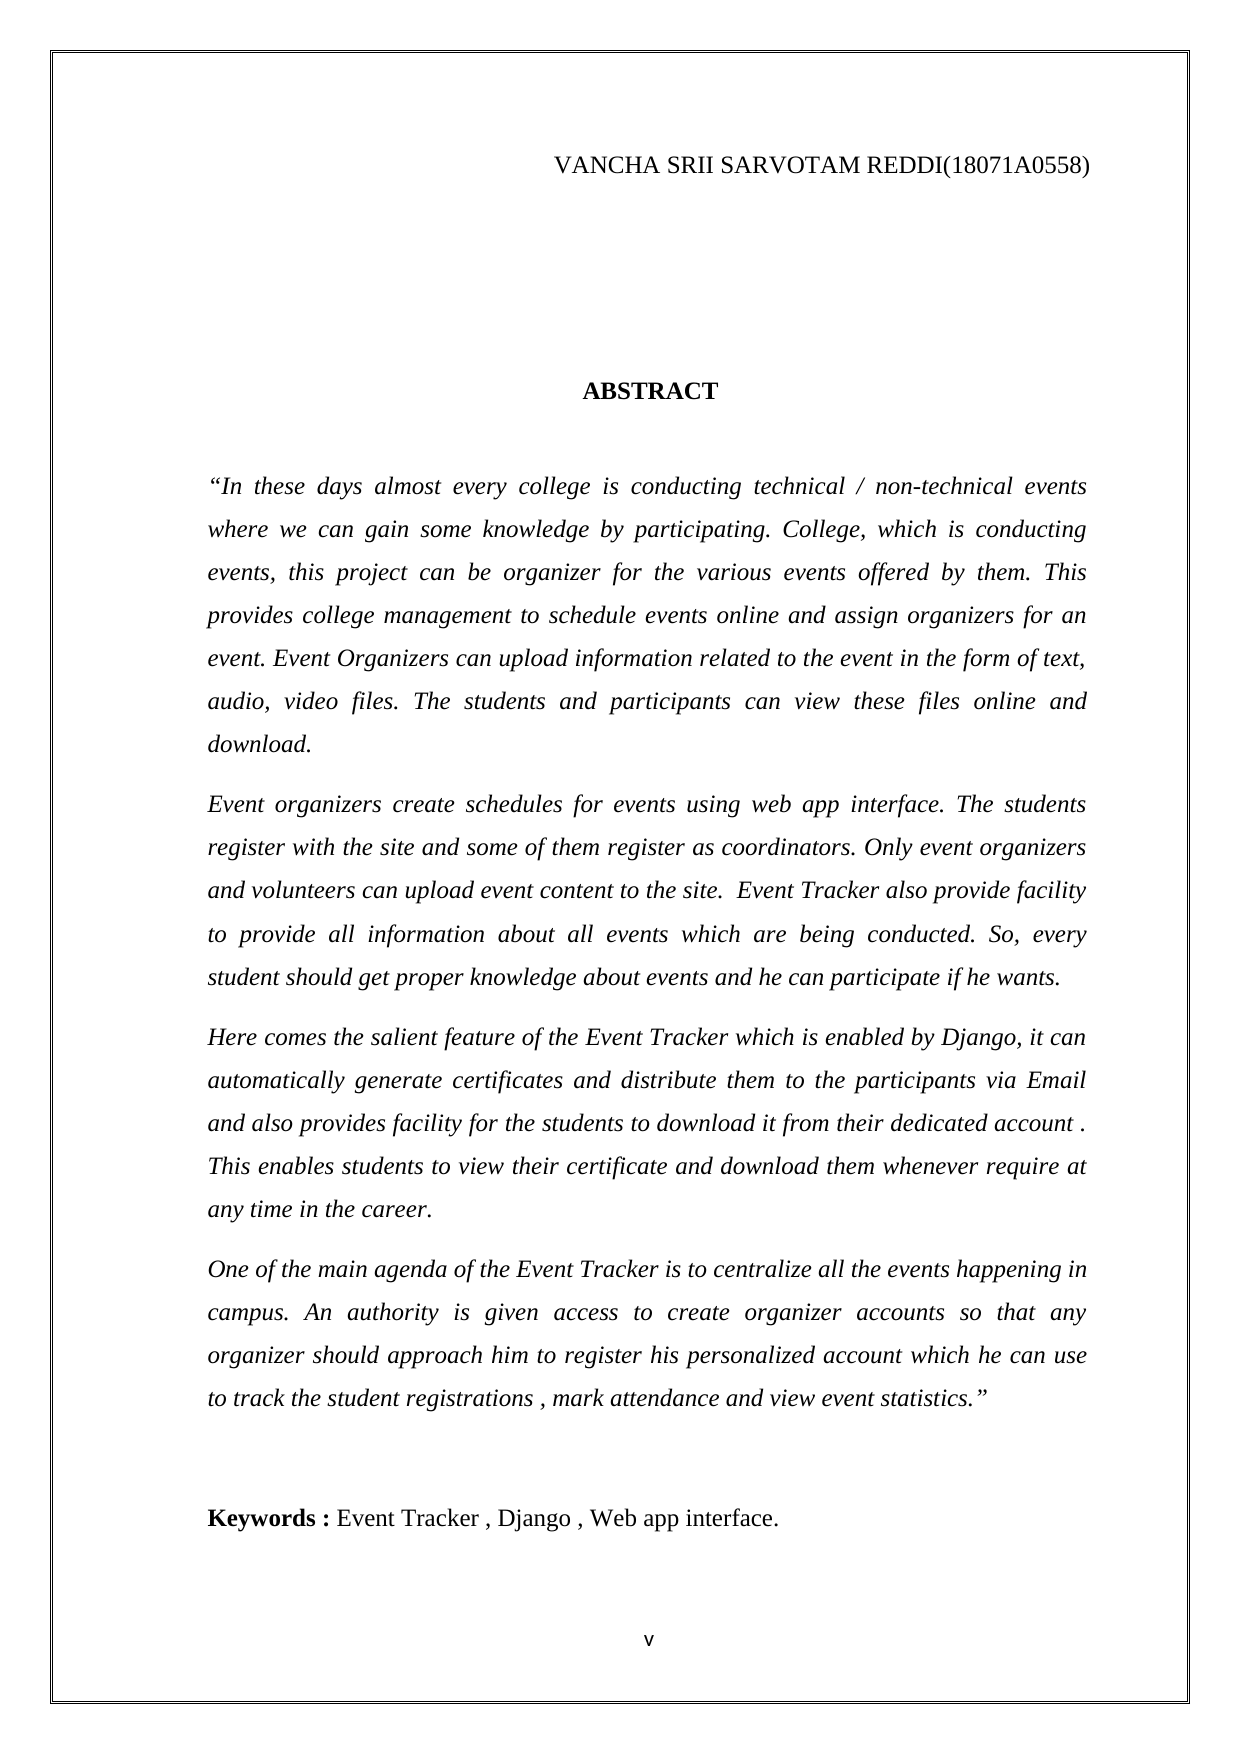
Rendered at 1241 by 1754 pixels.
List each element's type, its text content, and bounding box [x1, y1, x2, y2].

text VANCHA SRII SARVOTAM REDDI(18071A0558) [207, 150, 1090, 179]
text “In these days almost every college is conducting technical / non-technical events where we can gain some knowledge by participating. College, which is conducting events, this project can be organizer for the various events offered by them. This provides college management to schedule events online and assign organizers for an event. Event Organizers can upload information related to the event in the form of text, audio, video files. The students and participants can view these files online and download. [207, 471, 1090, 758]
text One of the main agenda of the Event Tracker is to centralize all the events happening in campus. An authority is given access to create organizer accounts so that any organizer should approach him to register his personalized account which he can use to track the student registrations , mark attendance and view event statistics.” [207, 1254, 1090, 1412]
text Keywords : Event Tracker , Django , Web app interface. [207, 1503, 1090, 1532]
text ABSTRACT [507, 376, 1090, 405]
text Event organizers create schedules for events using web app interface. The students register with the site and some of them register as coordinators. Only event organizers and volunteers can upload event content to the site. Event Tracker also provide facility to provide all information about all events which are being conducted. So, every student should get proper knowledge about events and he can participate if he wants. [207, 789, 1090, 991]
text Here comes the salient feature of the Event Tracker which is enabled by Django, it can automatically generate certificates and distribute them to the participants via Email and also provides facility for the students to download it from their dedicated account . This enables students to view their certificate and download them whenever require at any time in the career. [207, 1022, 1090, 1223]
